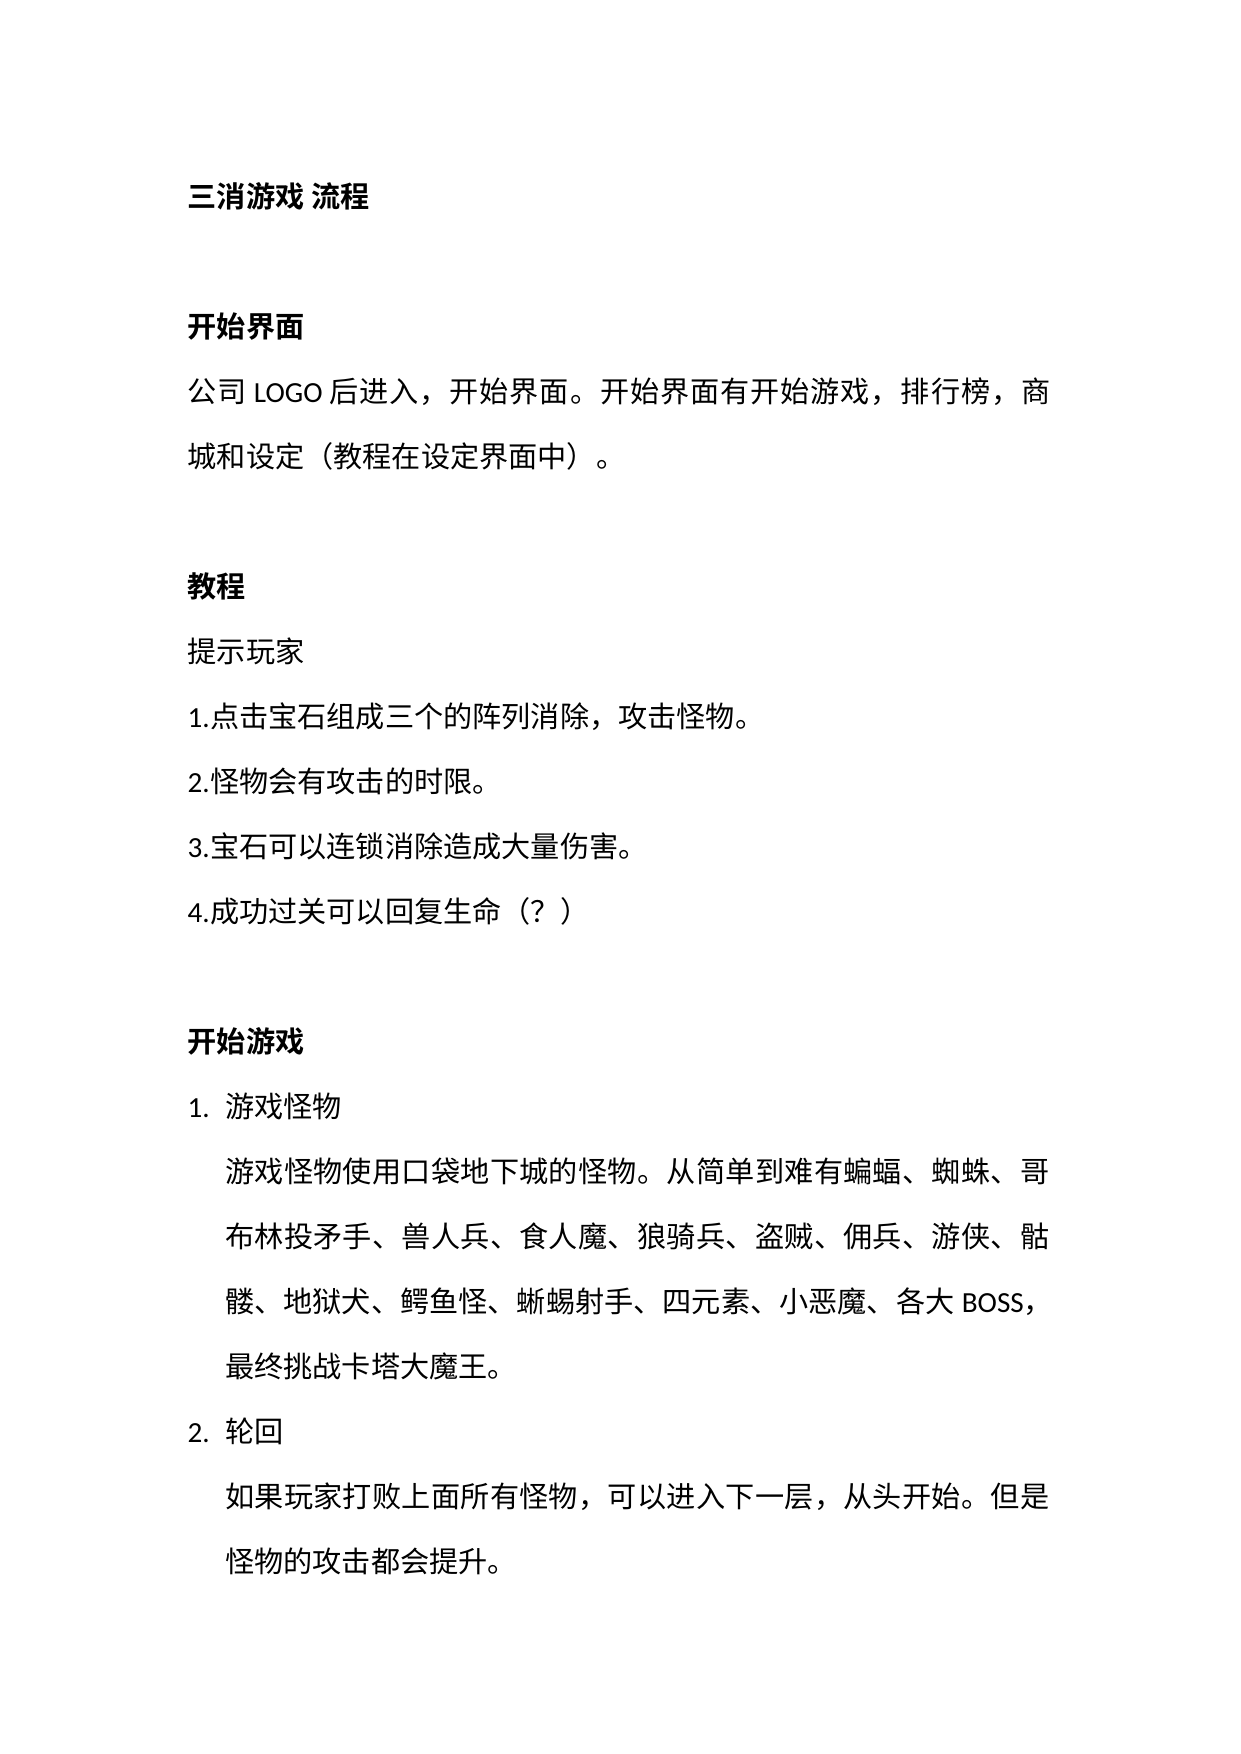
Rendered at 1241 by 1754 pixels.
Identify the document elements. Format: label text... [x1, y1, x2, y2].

list 游戏怪物使用口袋地下城的怪物。从简单到难有蝙蝠、蜘蛛、哥布林投矛手、兽人兵、食人魔、狼骑兵、盗贼、佣兵、游侠、骷髅、地狱犬、鳄鱼怪、蜥蜴射手、四元素、小恶魔、各大BOSS，最终挑战卡塔大魔王。 [225, 1137, 1053, 1397]
text 3.宝石可以连锁消除造成大量伤害。 [187, 812, 1053, 877]
list 轮回 [187, 1397, 1053, 1462]
text 开始游戏 [187, 1007, 1053, 1072]
text 1.点击宝石组成三个的阵列消除，攻击怪物。 [187, 682, 1053, 747]
text 开始界面 [187, 292, 1053, 357]
text 教程 [187, 552, 1053, 617]
text 三消游戏 流程 [187, 162, 1053, 227]
text 4.成功过关可以回复生命（？） [187, 877, 1053, 942]
text 提示玩家 [187, 617, 1053, 682]
list 游戏怪物 [187, 1072, 1053, 1137]
text 公司LOGO后进入，开始界面。开始界面有开始游戏，排行榜，商城和设定（教程在设定界面中）。 [187, 357, 1053, 487]
text 2.怪物会有攻击的时限。 [187, 747, 1053, 812]
list 如果玩家打败上面所有怪物，可以进入下一层，从头开始。但是怪物的攻击都会提升。 [225, 1462, 1053, 1592]
